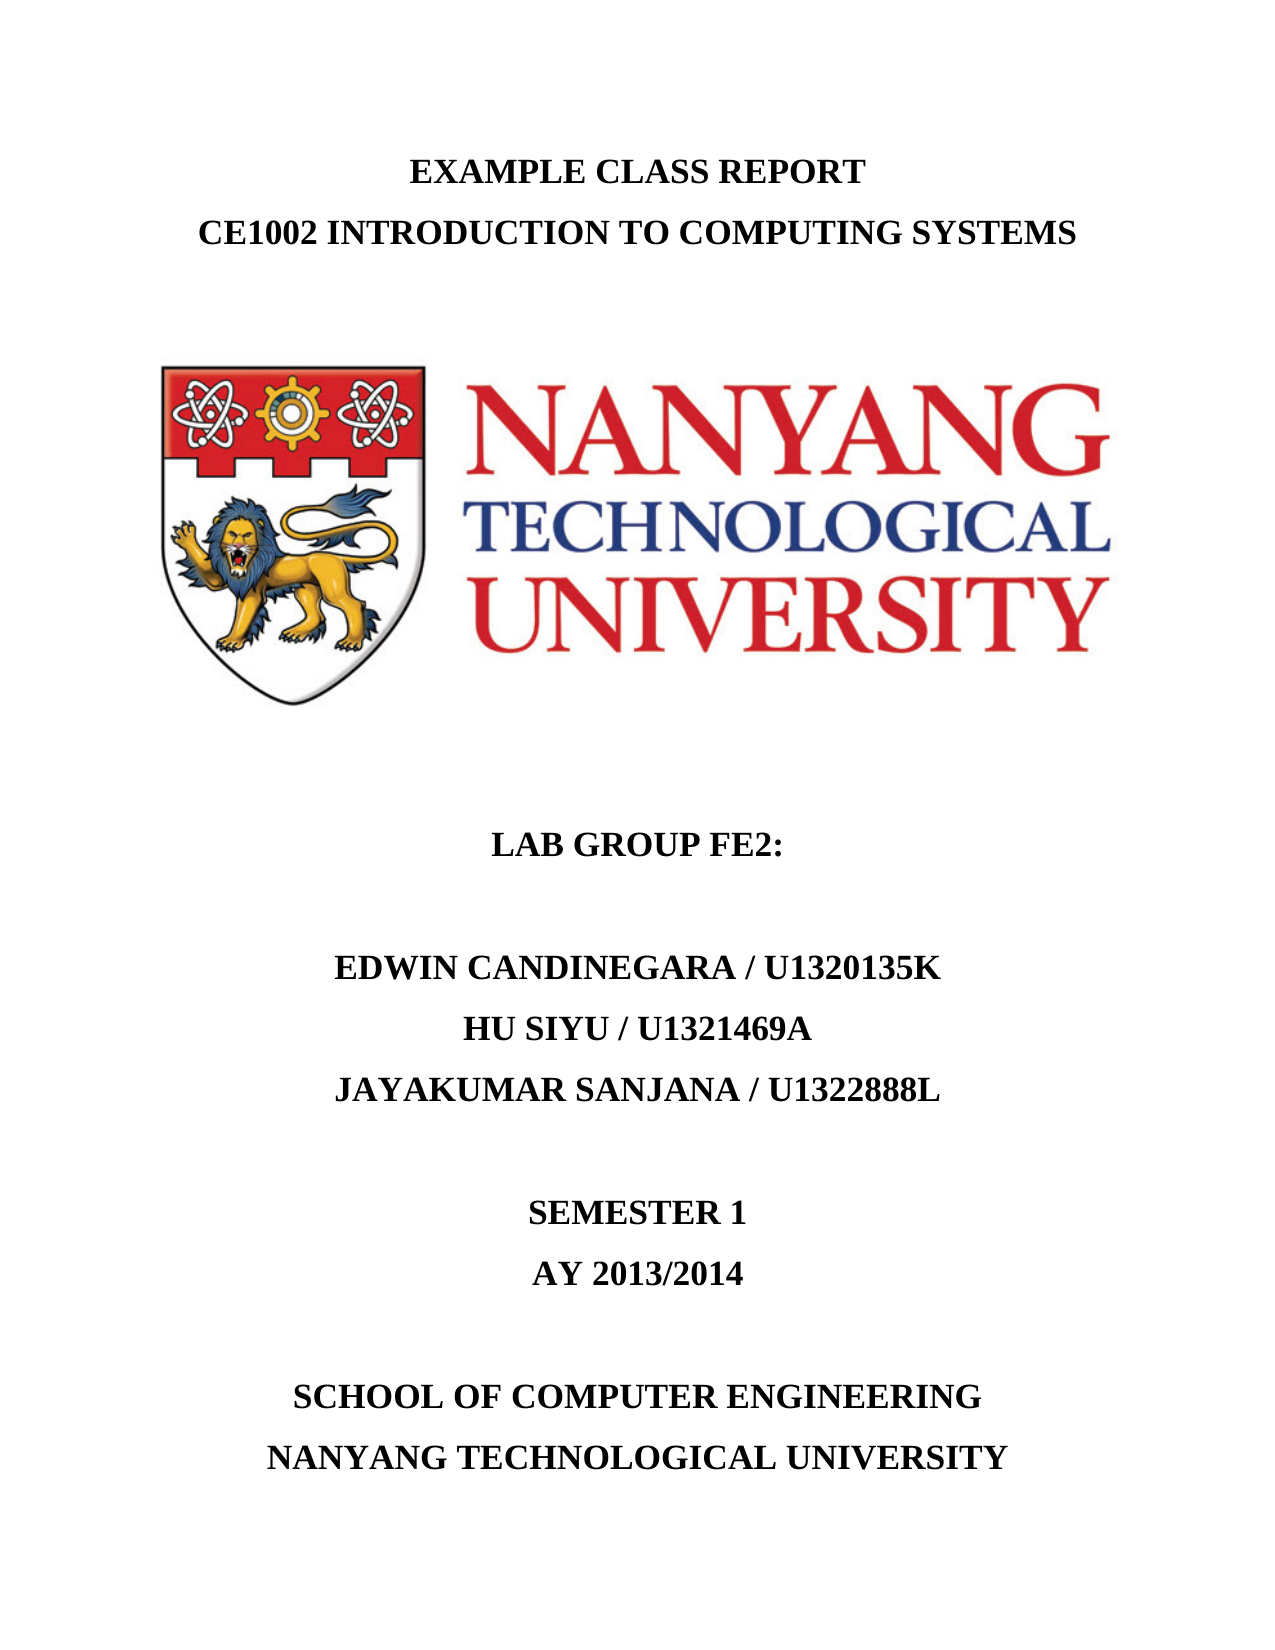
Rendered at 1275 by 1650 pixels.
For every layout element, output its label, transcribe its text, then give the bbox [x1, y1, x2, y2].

picture [150, 264, 1125, 813]
text EXAMPLE CLASS REPORT [150, 150, 1125, 191]
text LAB GROUP FE2: [150, 824, 1125, 864]
text EDWIN CANDINEGARA / U1320135K [150, 946, 1125, 987]
text NANYANG TECHNOLOGICAL UNIVERSITY [150, 1436, 1125, 1477]
text CE1002 INTRODUCTION TO COMPUTING SYSTEMS [150, 211, 1125, 252]
text HU SIYU / U1321469A [150, 1007, 1125, 1048]
text SEMESTER 1 [150, 1191, 1125, 1232]
text JAYAKUMAR SANJANA / U1322888L [150, 1069, 1125, 1109]
text SCHOOL OF COMPUTER ENGINEERING [150, 1375, 1125, 1416]
text AY 2013/2014 [150, 1252, 1125, 1293]
